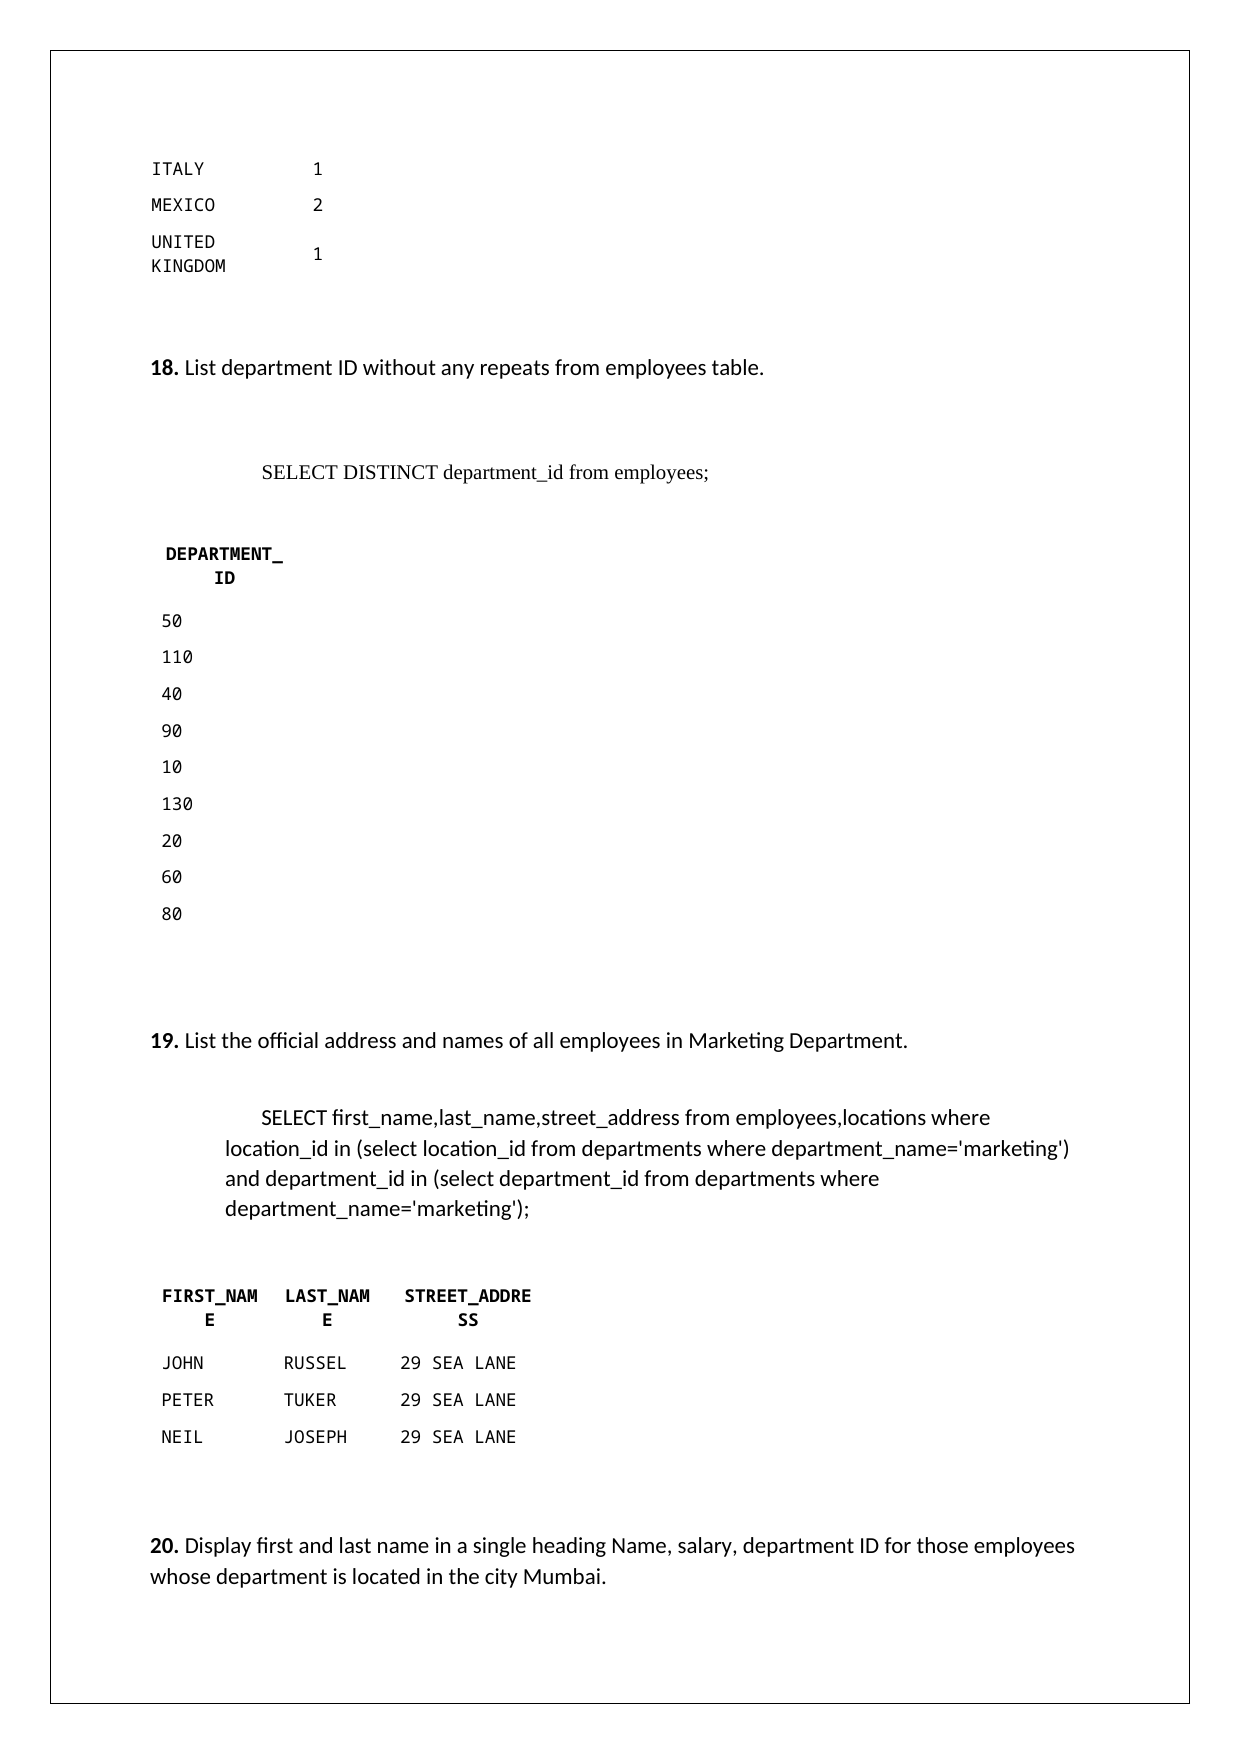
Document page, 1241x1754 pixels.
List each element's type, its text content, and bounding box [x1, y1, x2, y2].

table_cell TUKER [271, 1381, 383, 1418]
table_cell JOSEPH [271, 1418, 383, 1454]
text 20. Display first and last name in a single heading Name, salary, department ID for those employees whose department is located in the city Mumbai. [150, 1532, 1090, 1590]
table_cell ITALY [139, 150, 300, 187]
table_header FIRST_NAME [149, 1271, 271, 1344]
table_cell PETER [149, 1381, 271, 1418]
table_cell NEIL [149, 1418, 271, 1454]
table_cell 2 [300, 187, 413, 223]
table_cell 29 SEA LANE [387, 1381, 549, 1418]
text 19. List the official address and names of all employees in Marketing Department. [150, 1026, 1090, 1054]
table_cell RUSSEL [271, 1345, 383, 1381]
table_cell 29 SEA LANE [387, 1345, 549, 1381]
list and department_id in (select department_id from departments where department_name='marketing'); [225, 1164, 1090, 1222]
list SELECT first_name,last_name,street_address from employees,locations where location_id in (select location_id from departments where department_name='marketing') [225, 1103, 1090, 1162]
table_cell JOHN [149, 1345, 271, 1381]
table_cell 10 [149, 749, 300, 785]
table_cell 1 [300, 150, 413, 187]
table_cell 60 [149, 859, 300, 895]
table_cell 20 [149, 822, 300, 858]
table_header STREET_ADDRESS [387, 1271, 549, 1344]
table_cell UNITED KINGDOM [139, 223, 300, 284]
table_cell 40 [149, 675, 300, 712]
text 18. List department ID without any repeats from employees table. [150, 353, 1090, 381]
table_cell 130 [149, 785, 300, 822]
table_cell MEXICO [139, 187, 300, 223]
table_header LAST_NAME [271, 1271, 383, 1344]
table_cell 80 [149, 895, 300, 932]
list SELECT DISTINCT department_id from employees; [225, 460, 1090, 484]
table_cell 29 SEA LANE [387, 1418, 549, 1454]
table_header DEPARTMENT_ID [149, 529, 300, 602]
table_cell 110 [149, 639, 300, 675]
table_cell 90 [149, 712, 300, 748]
table_cell 1 [300, 223, 413, 284]
table_cell 50 [149, 602, 300, 638]
